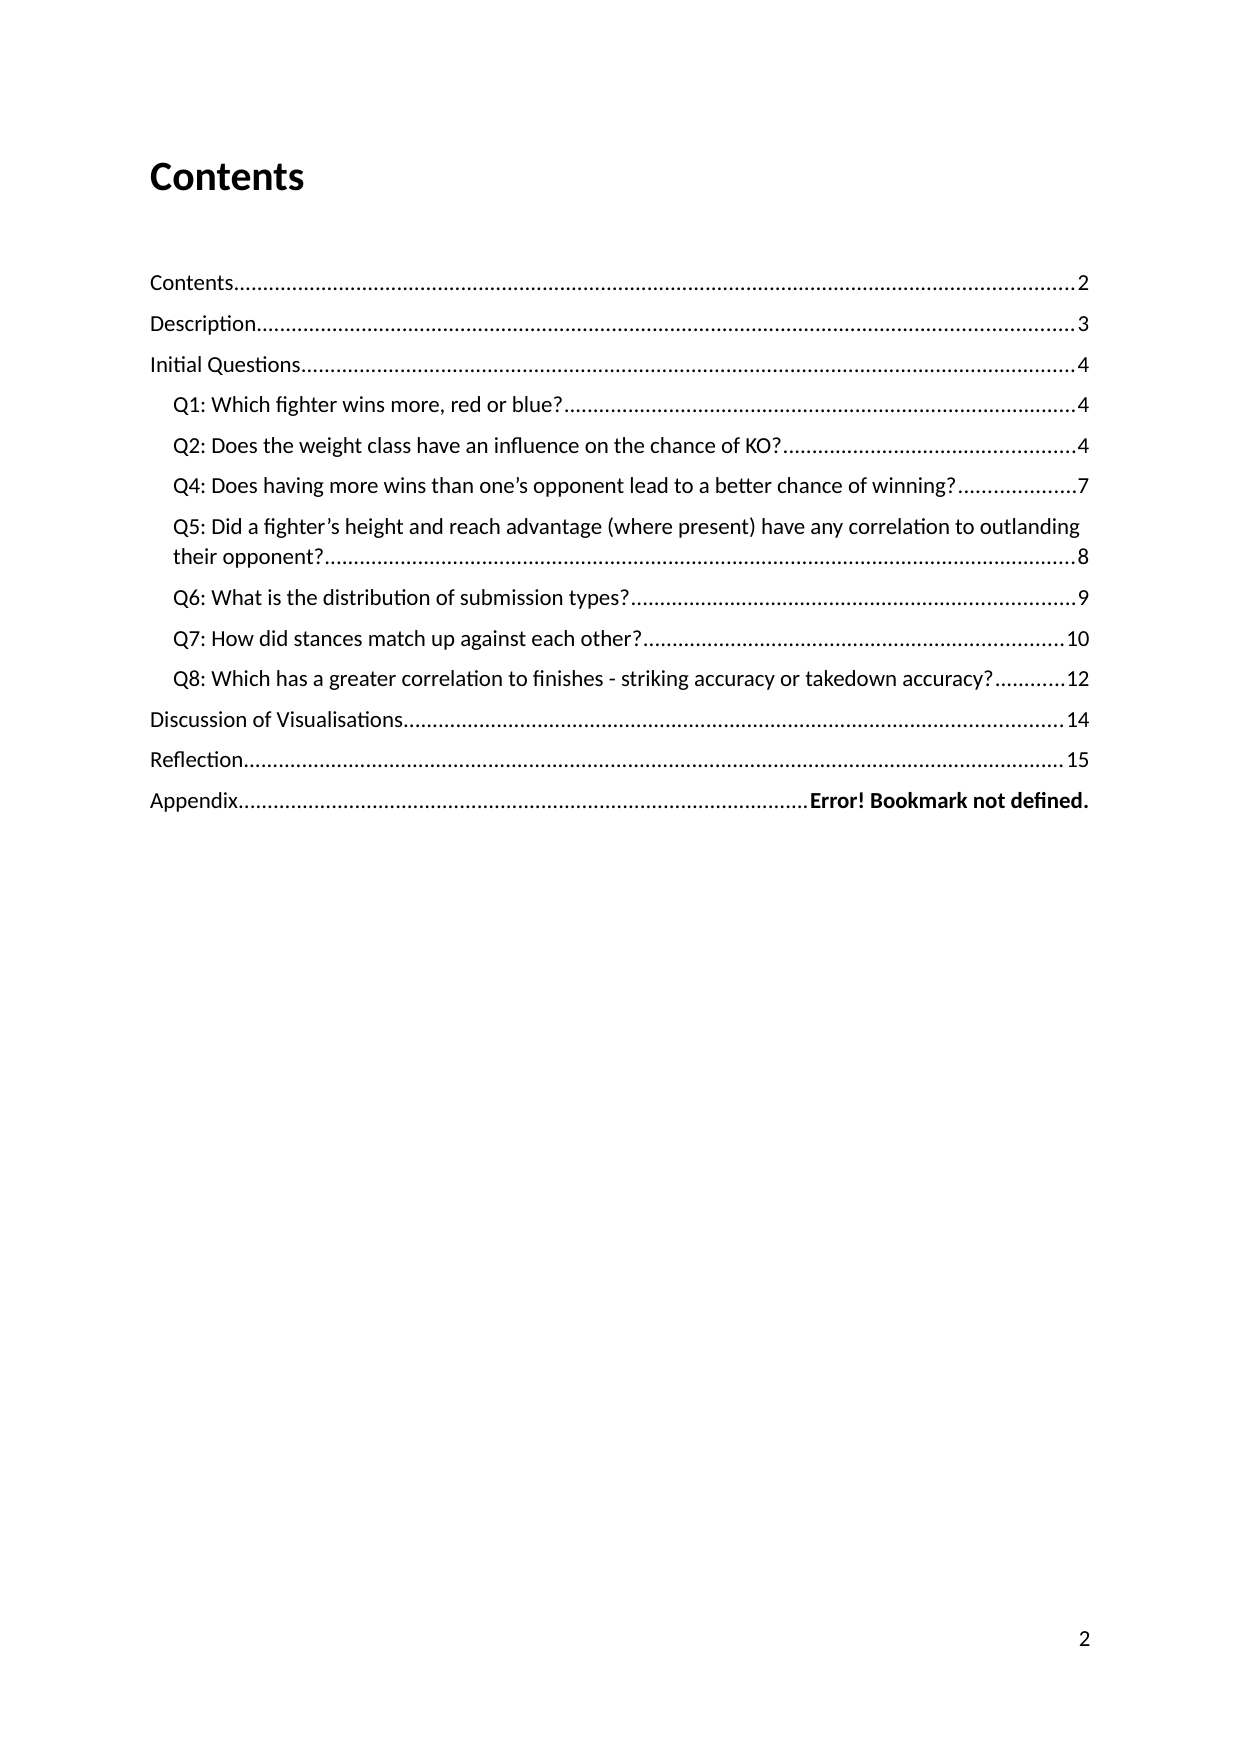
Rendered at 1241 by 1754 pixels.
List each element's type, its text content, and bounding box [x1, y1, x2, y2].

text Reflection 15 [150, 746, 1090, 773]
text Discussion of Visualisations 14 [150, 705, 1090, 733]
text Q5: Did a fighter’s height and reach advantage (where present) have any correlation to outlanding their opponent? 8 [173, 512, 1090, 570]
text Contents 2 [150, 268, 1090, 296]
subtitle Contents [150, 150, 1090, 201]
text Description 3 [150, 309, 1090, 337]
text Q2: Does the weight class have an influence on the chance of KO? 4 [173, 431, 1090, 459]
text Q6: What is the distribution of submission types? 9 [173, 583, 1090, 611]
text Q8: Which has a greater correlation to finishes - striking accuracy or takedown accuracy? 12 [173, 664, 1090, 692]
text Q1: Which fighter wins more, red or blue? 4 [173, 390, 1090, 418]
text Initial Questions 4 [150, 350, 1090, 378]
text Q4: Does having more wins than one’s opponent lead to a better chance of winning? 7 [173, 472, 1090, 499]
text Q7: How did stances match up against each other? 10 [173, 624, 1090, 652]
text Appendix Error! Bookmark not defined. [150, 786, 1090, 814]
